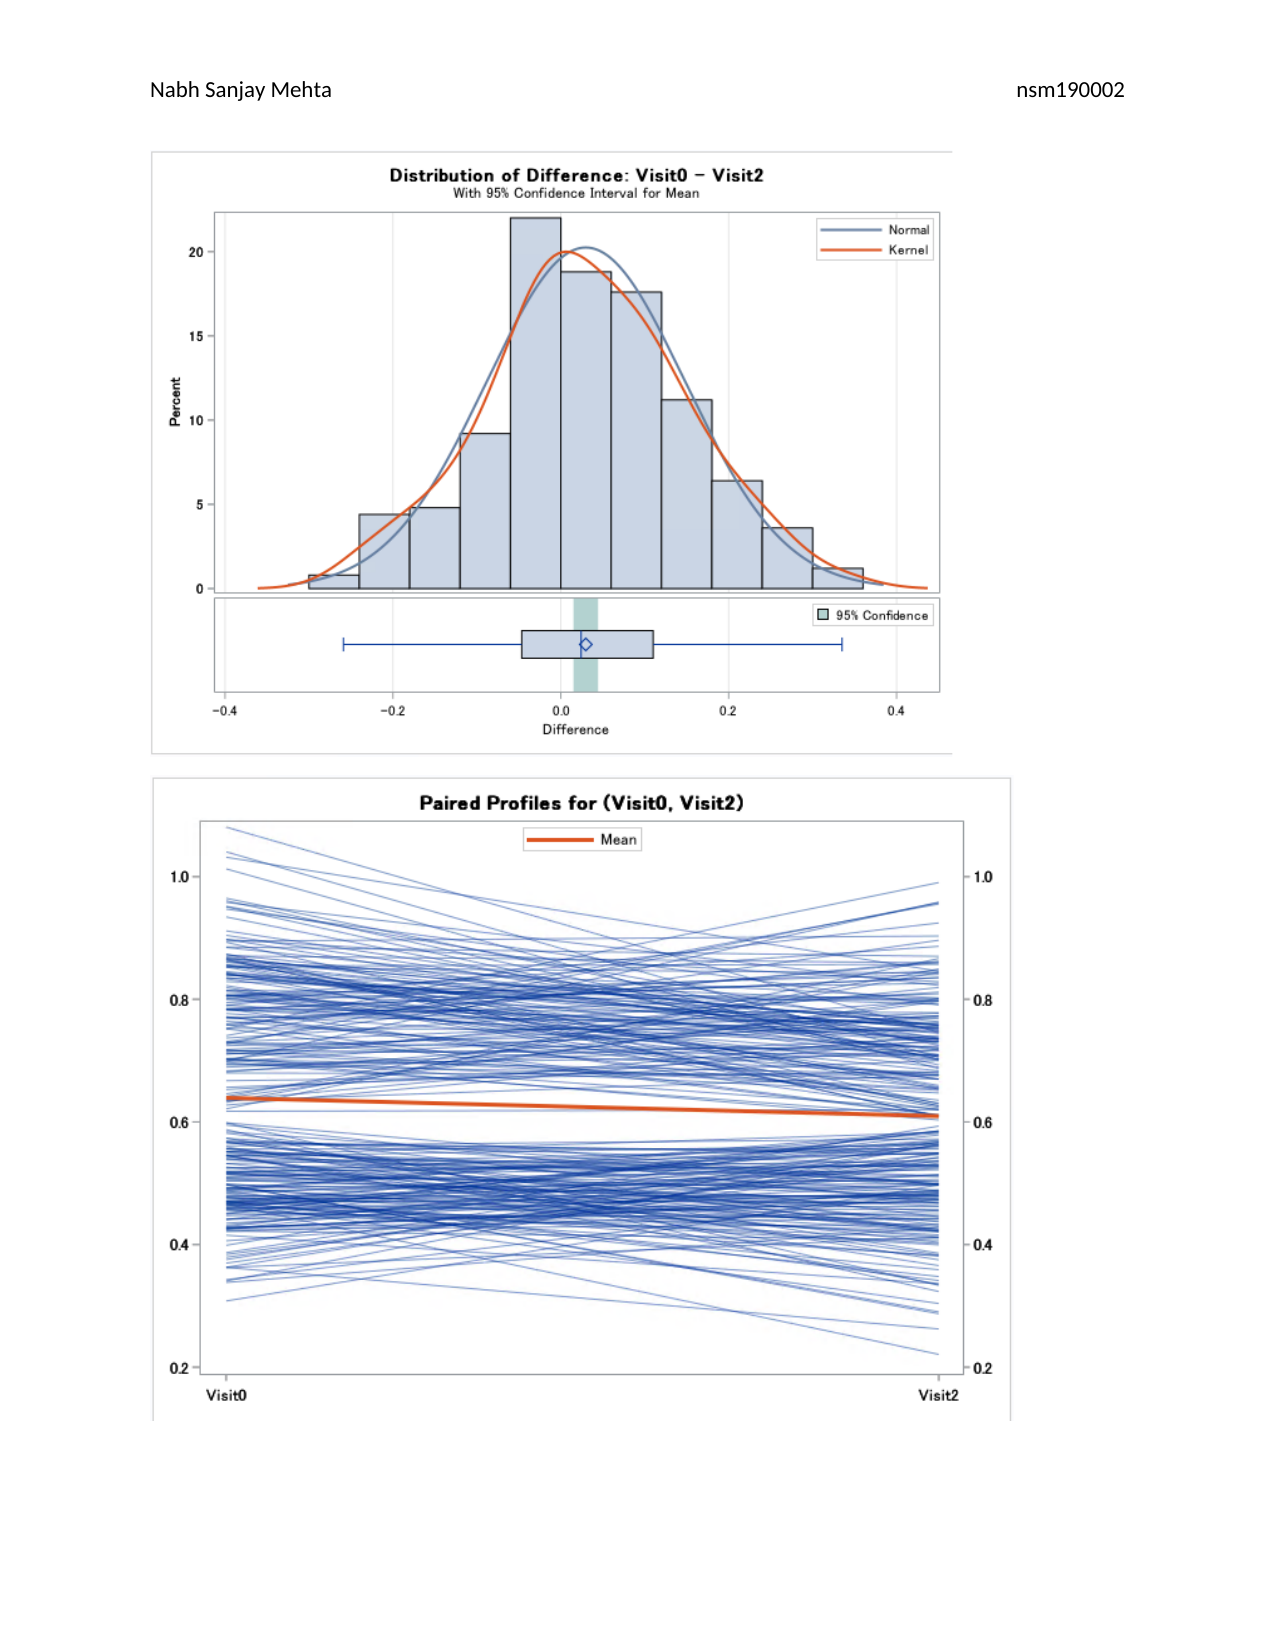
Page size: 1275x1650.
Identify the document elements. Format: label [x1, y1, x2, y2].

picture [150, 775, 1014, 1421]
picture [150, 150, 953, 757]
